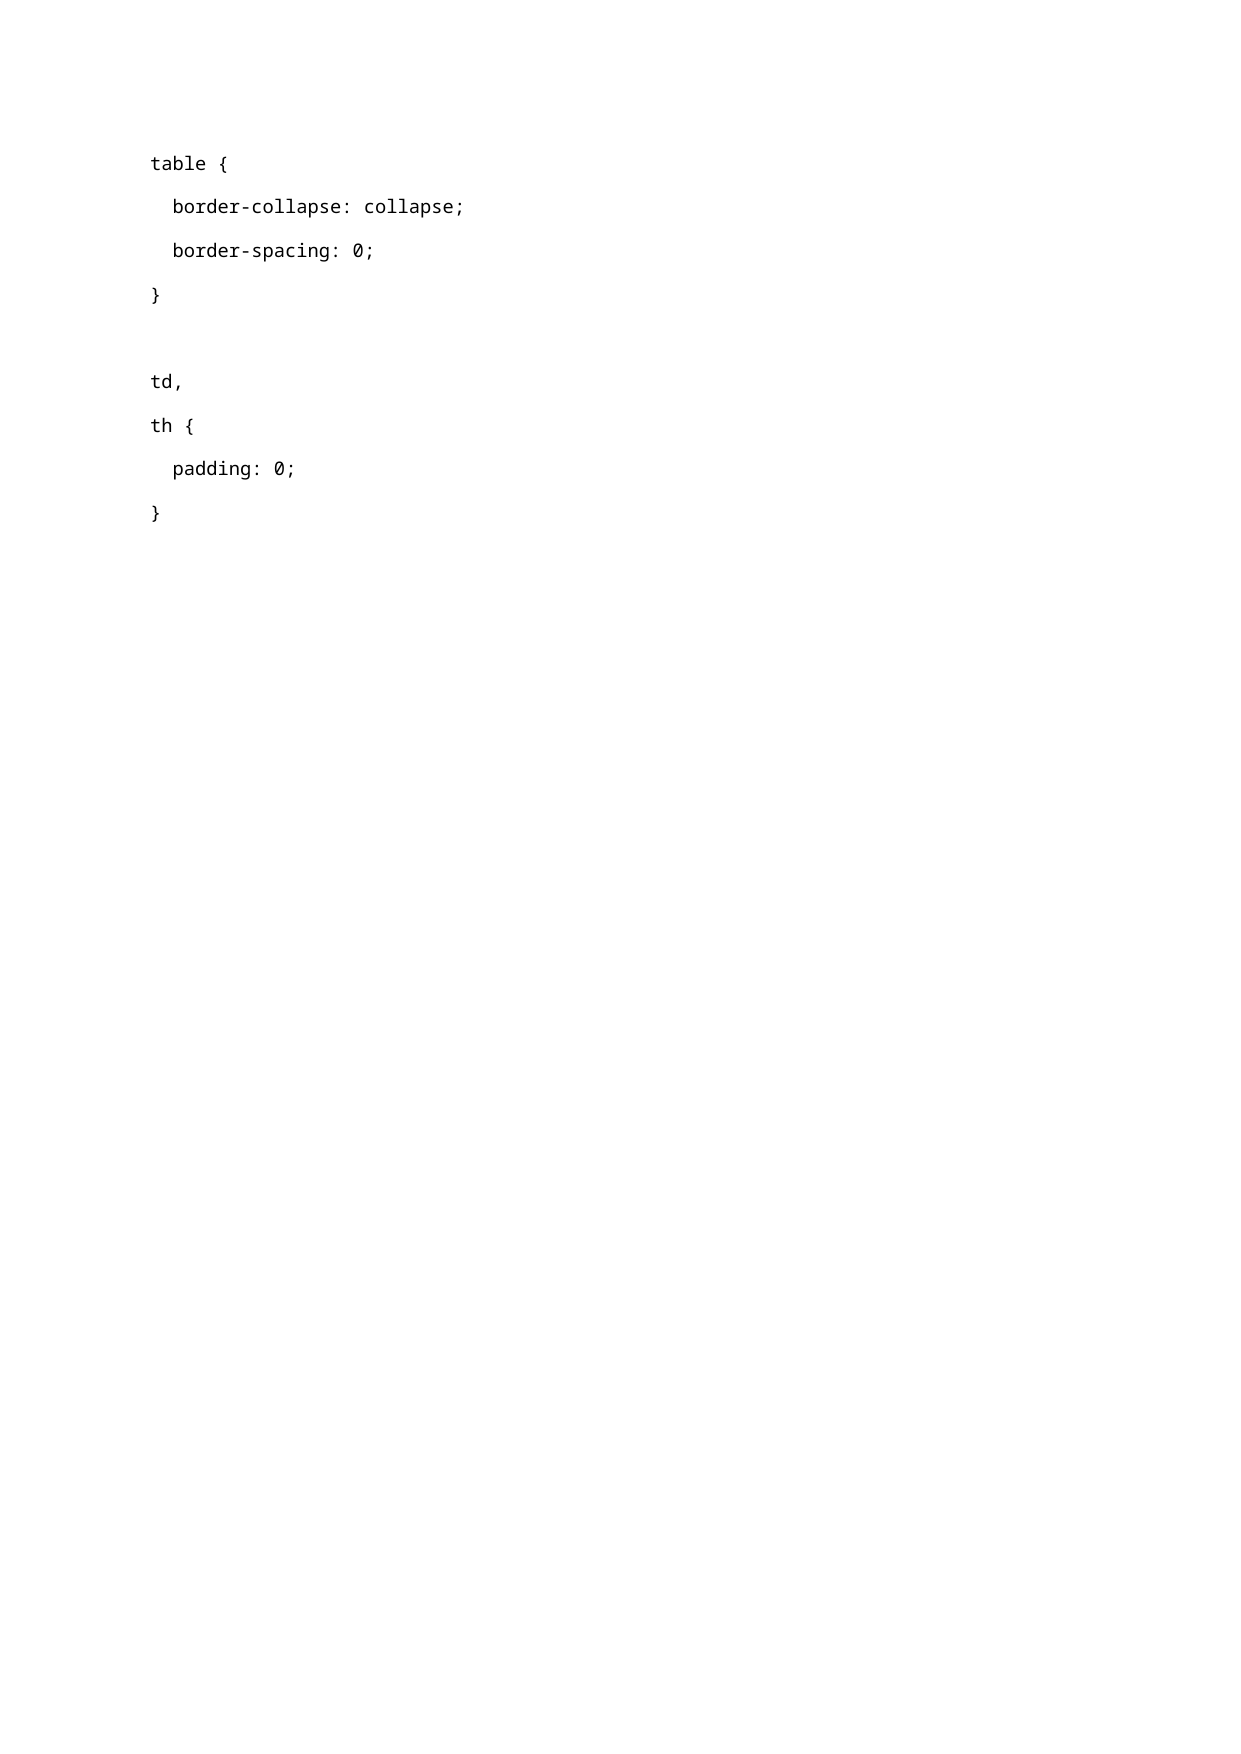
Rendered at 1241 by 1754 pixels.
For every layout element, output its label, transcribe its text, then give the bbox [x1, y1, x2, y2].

text } [150, 281, 1090, 306]
text padding: 0; [150, 456, 1090, 481]
text td, [150, 368, 1090, 394]
text border-collapse: collapse; [150, 194, 1090, 219]
text th { [150, 412, 1090, 437]
text table { [150, 150, 1090, 176]
text border-spacing: 0; [150, 237, 1090, 263]
text } [150, 499, 1090, 525]
